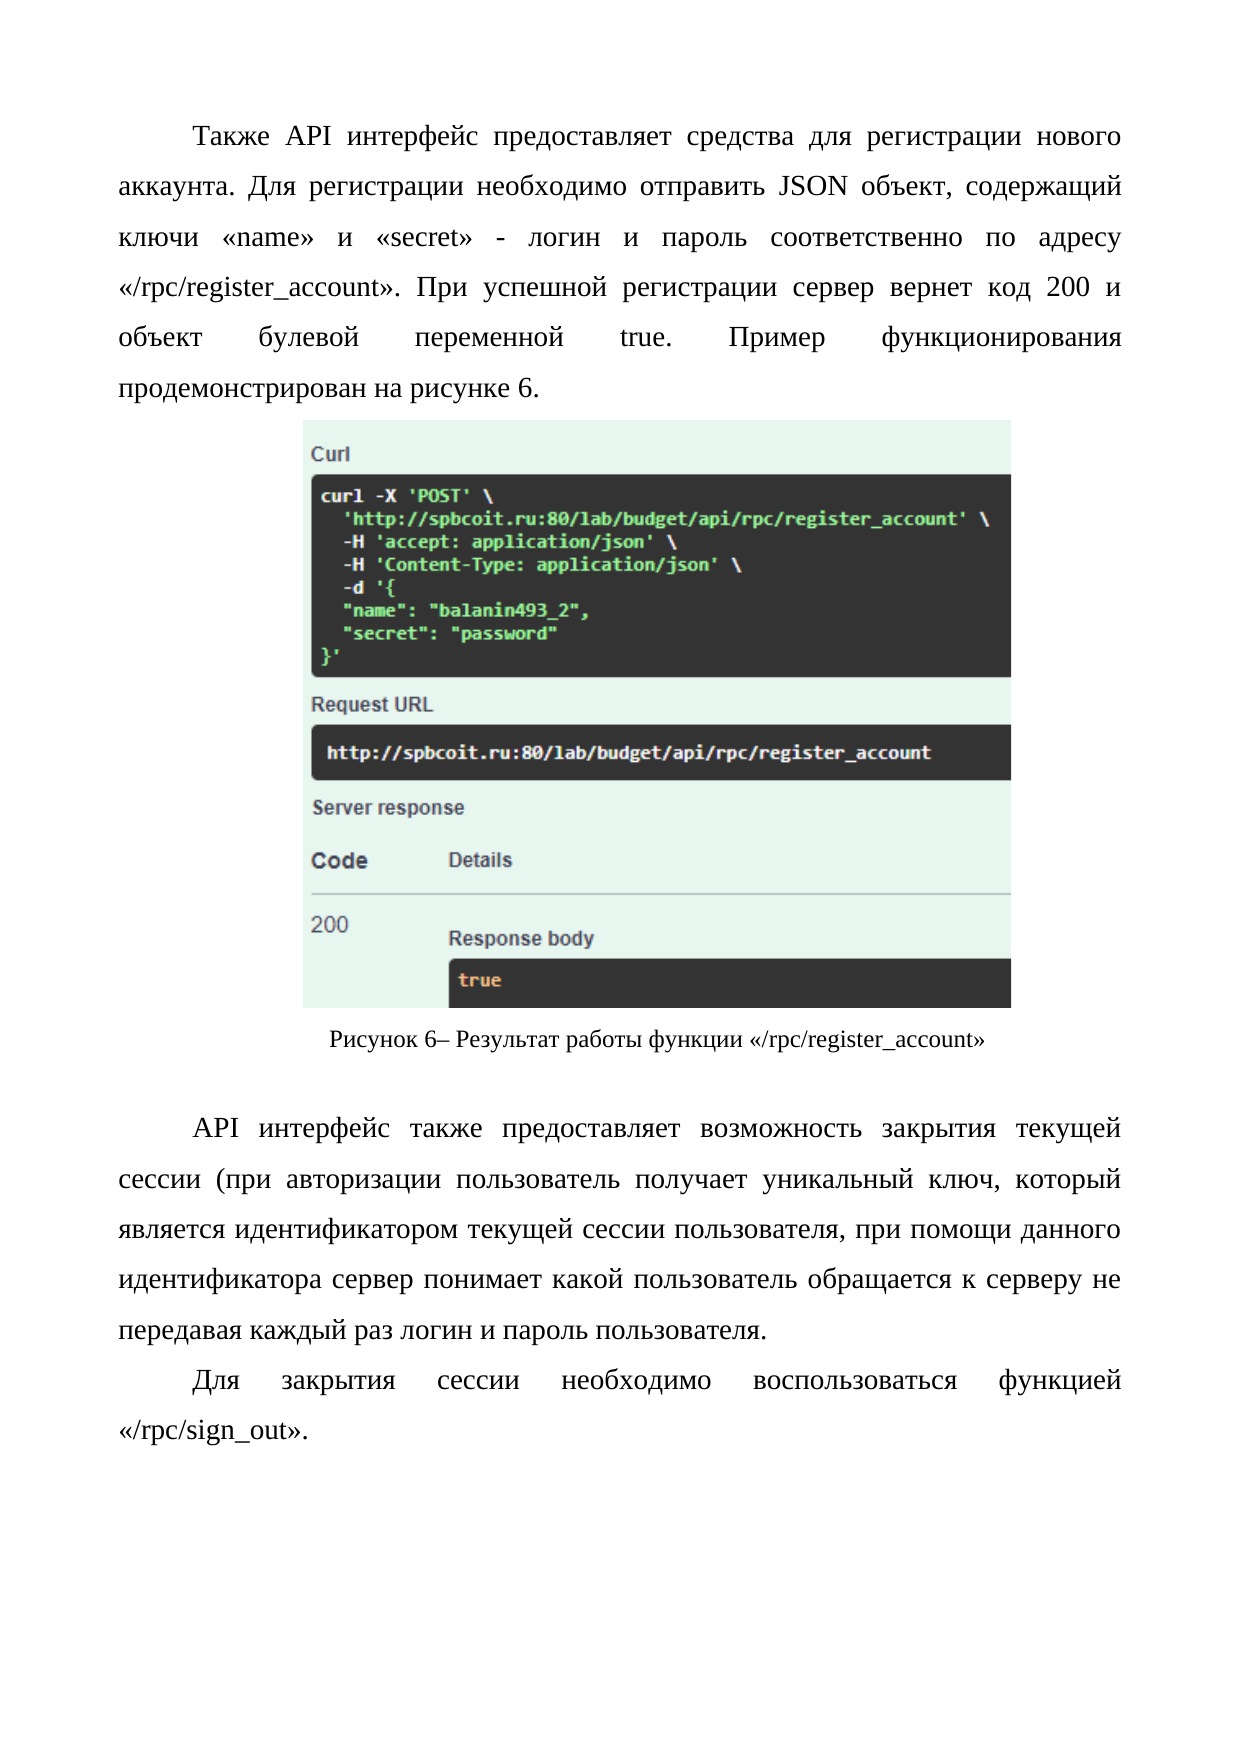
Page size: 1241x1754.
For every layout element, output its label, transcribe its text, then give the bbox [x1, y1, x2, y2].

text API интерфейс также предоставляет возможность закрытия текущей сессии (при авторизации пользователь получает уникальный ключ, который является идентификатором текущей сессии пользователя, при помощи данного идентификатора сервер понимает какой пользователь обращается к серверу не передавая каждый раз логин и пароль пользователя. [118, 1111, 1122, 1345]
text Рисунок 6– Результат работы функции «/rpc/register_account» [118, 1024, 1122, 1053]
text Также API интерфейс предоставляет средства для регистрации нового аккаунта. Для регистрации необходимо отправить JSON объект, содержащий ключи «name» и «secret» - логин и пароль соответственно по адресу «/rpc/register_account». При успешной регистрации сервер вернет код 200 и объект булевой переменной true. Пример функционирования продемонстрирован на рисунке 6. [118, 118, 1122, 403]
picture [302, 420, 1012, 1008]
text Для закрытия сессии необходимо воспользоваться функцией «/rpc/sign_out». [118, 1362, 1122, 1446]
